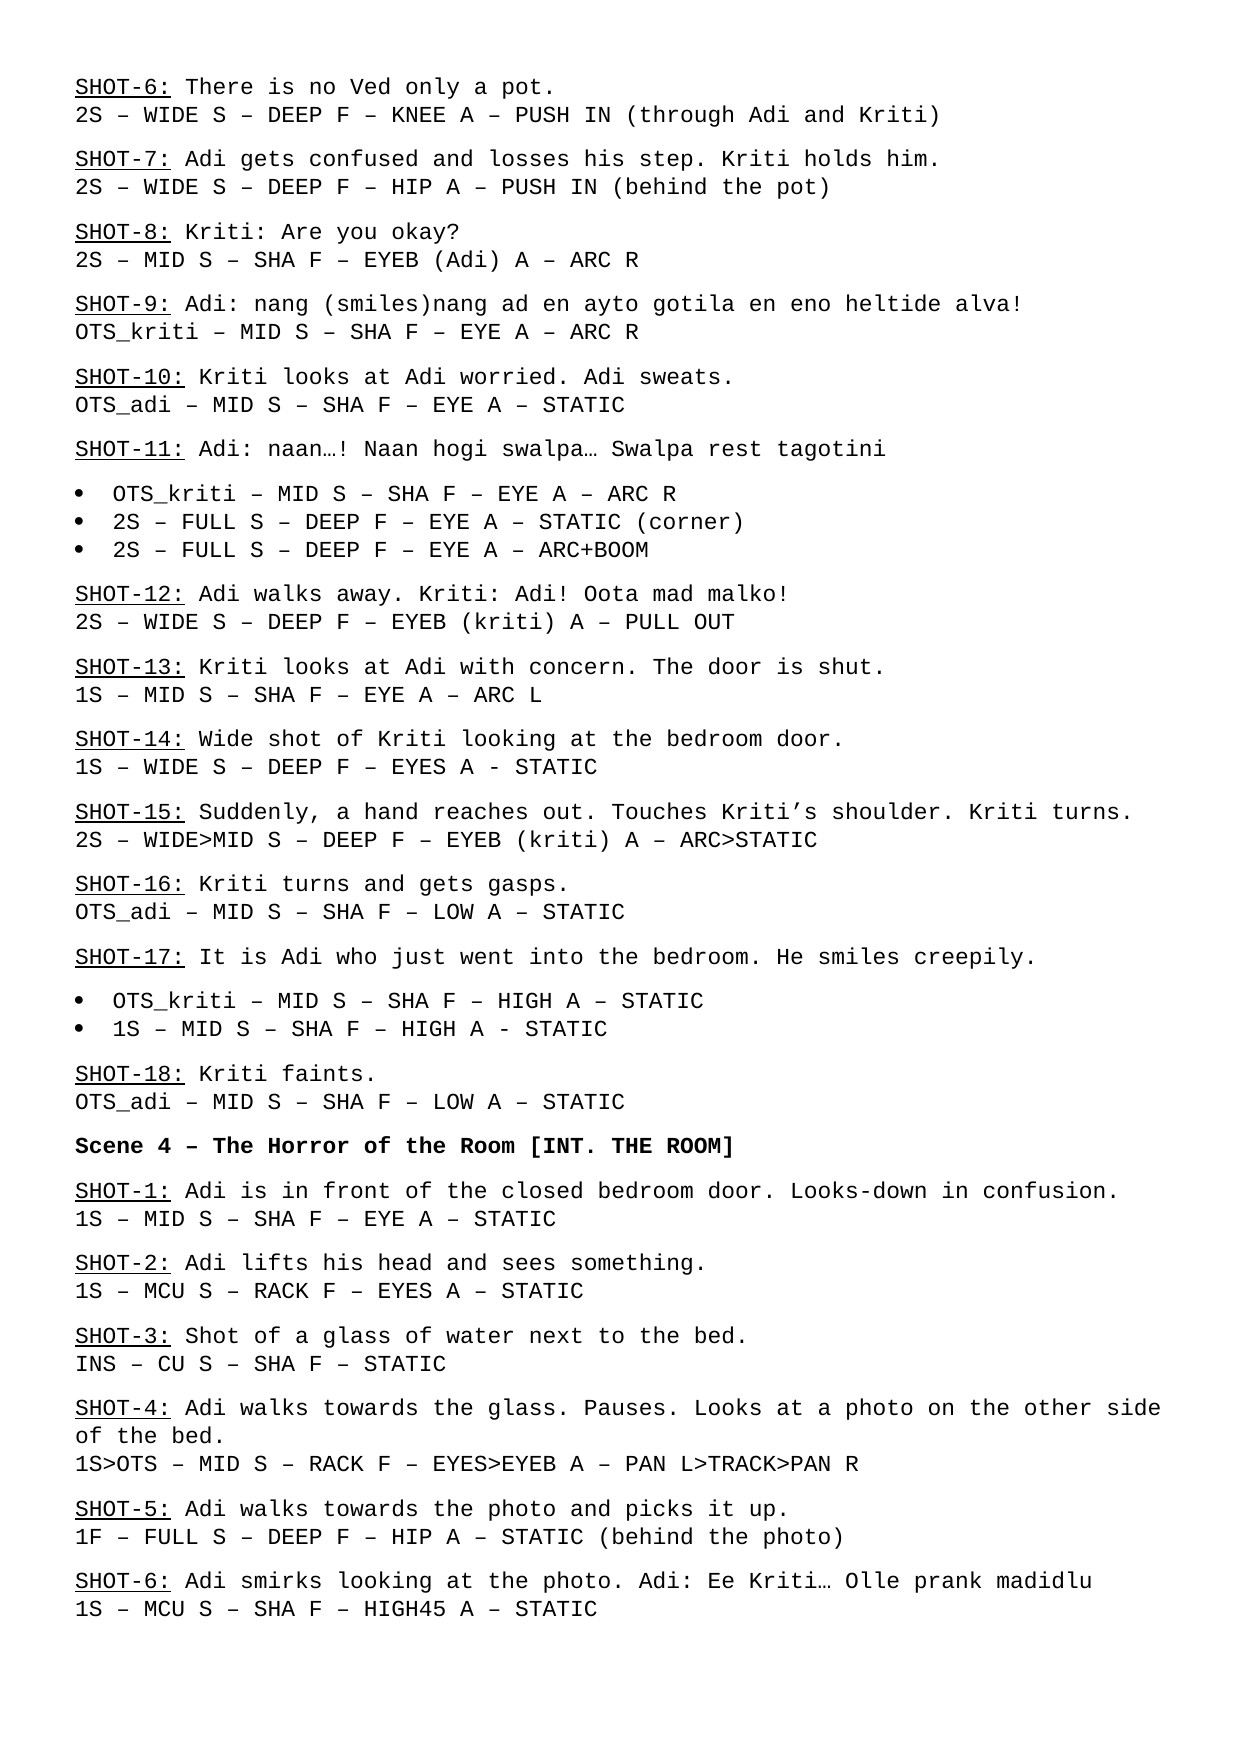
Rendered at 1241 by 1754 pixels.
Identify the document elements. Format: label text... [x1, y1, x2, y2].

text SHOT-2: Adi lifts his head and sees something. 1S – MCU S – RACK F – EYES A – STATIC [75, 1252, 1165, 1306]
list OTS_kriti – MID S – SHA F – EYE A – ARC R [75, 482, 1165, 508]
list 1S – MID S – SHA F – HIGH A - STATIC [75, 1017, 1165, 1043]
text SHOT-16: Kriti turns and gets gasps. OTS_adi – MID S – SHA F – LOW A – STATIC [75, 872, 1165, 926]
text SHOT-3: Shot of a glass of water next to the bed. INS – CU S – SHA F – STATIC [75, 1324, 1165, 1378]
text SHOT-15: Suddenly, a hand reaches out. Touches Kriti’s shoulder. Kriti turns. 2S – WIDE>MID S – DEEP F – EYEB (kriti) A – ARC>STATIC [75, 800, 1165, 854]
text SHOT-18: Kriti faints. OTS_adi – MID S – SHA F – LOW A – STATIC [75, 1062, 1165, 1116]
text SHOT-6: There is no Ved only a pot. 2S – WIDE S – DEEP F – KNEE A – PUSH IN (through Adi and Kriti) [75, 75, 1165, 129]
text SHOT-10: Kriti looks at Adi worried. Adi sweats. OTS_adi – MID S – SHA F – EYE A – STATIC [75, 365, 1165, 419]
text SHOT-5: Adi walks towards the photo and picks it up. 1F – FULL S – DEEP F – HIP A – STATIC (behind the photo) [75, 1497, 1165, 1551]
list 2S – FULL S – DEEP F – EYE A – STATIC (corner) [75, 510, 1165, 536]
text SHOT-17: It is Adi who just went into the bedroom. He smiles creepily. [75, 945, 1165, 971]
list 2S – FULL S – DEEP F – EYE A – ARC+BOOM [75, 538, 1165, 564]
text SHOT-4: Adi walks towards the glass. Pauses. Looks at a photo on the other side of the bed. 1S>OTS – MID S – RACK F – EYES>EYEB A – PAN L>TRACK>PAN R [75, 1397, 1165, 1478]
text SHOT-1: Adi is in front of the closed bedroom door. Looks-down in confusion. 1S – MID S – SHA F – EYE A – STATIC [75, 1179, 1165, 1233]
text SHOT-8: Kriti: Are you okay? 2S – MID S – SHA F – EYEB (Adi) A – ARC R [75, 220, 1165, 274]
text SHOT-14: Wide shot of Kriti looking at the bedroom door. 1S – WIDE S – DEEP F – EYES A - STATIC [75, 727, 1165, 781]
text SHOT-6: Adi smirks looking at the photo. Adi: Ee Kriti… Olle prank madidlu 1S – MCU S – SHA F – HIGH45 A – STATIC [75, 1569, 1165, 1623]
text SHOT-9: Adi: nang (smiles)nang ad en ayto gotila en eno heltide alva! OTS_kriti – MID S – SHA F – EYE A – ARC R [75, 292, 1165, 346]
text Scene 4 – The Horror of the Room [INT. THE ROOM] [75, 1134, 1165, 1161]
list OTS_kriti – MID S – SHA F – HIGH A – STATIC [75, 989, 1165, 1016]
text SHOT-7: Adi gets confused and losses his step. Kriti holds him. 2S – WIDE S – DEEP F – HIP A – PUSH IN (behind the pot) [75, 147, 1165, 201]
text SHOT-11: Adi: naan…! Naan hogi swalpa… Swalpa rest tagotini [75, 437, 1165, 463]
text SHOT-13: Kriti looks at Adi with concern. The door is shut. 1S – MID S – SHA F – EYE A – ARC L [75, 655, 1165, 709]
text SHOT-12: Adi walks away. Kriti: Adi! Oota mad malko! 2S – WIDE S – DEEP F – EYEB (kriti) A – PULL OUT [75, 582, 1165, 636]
